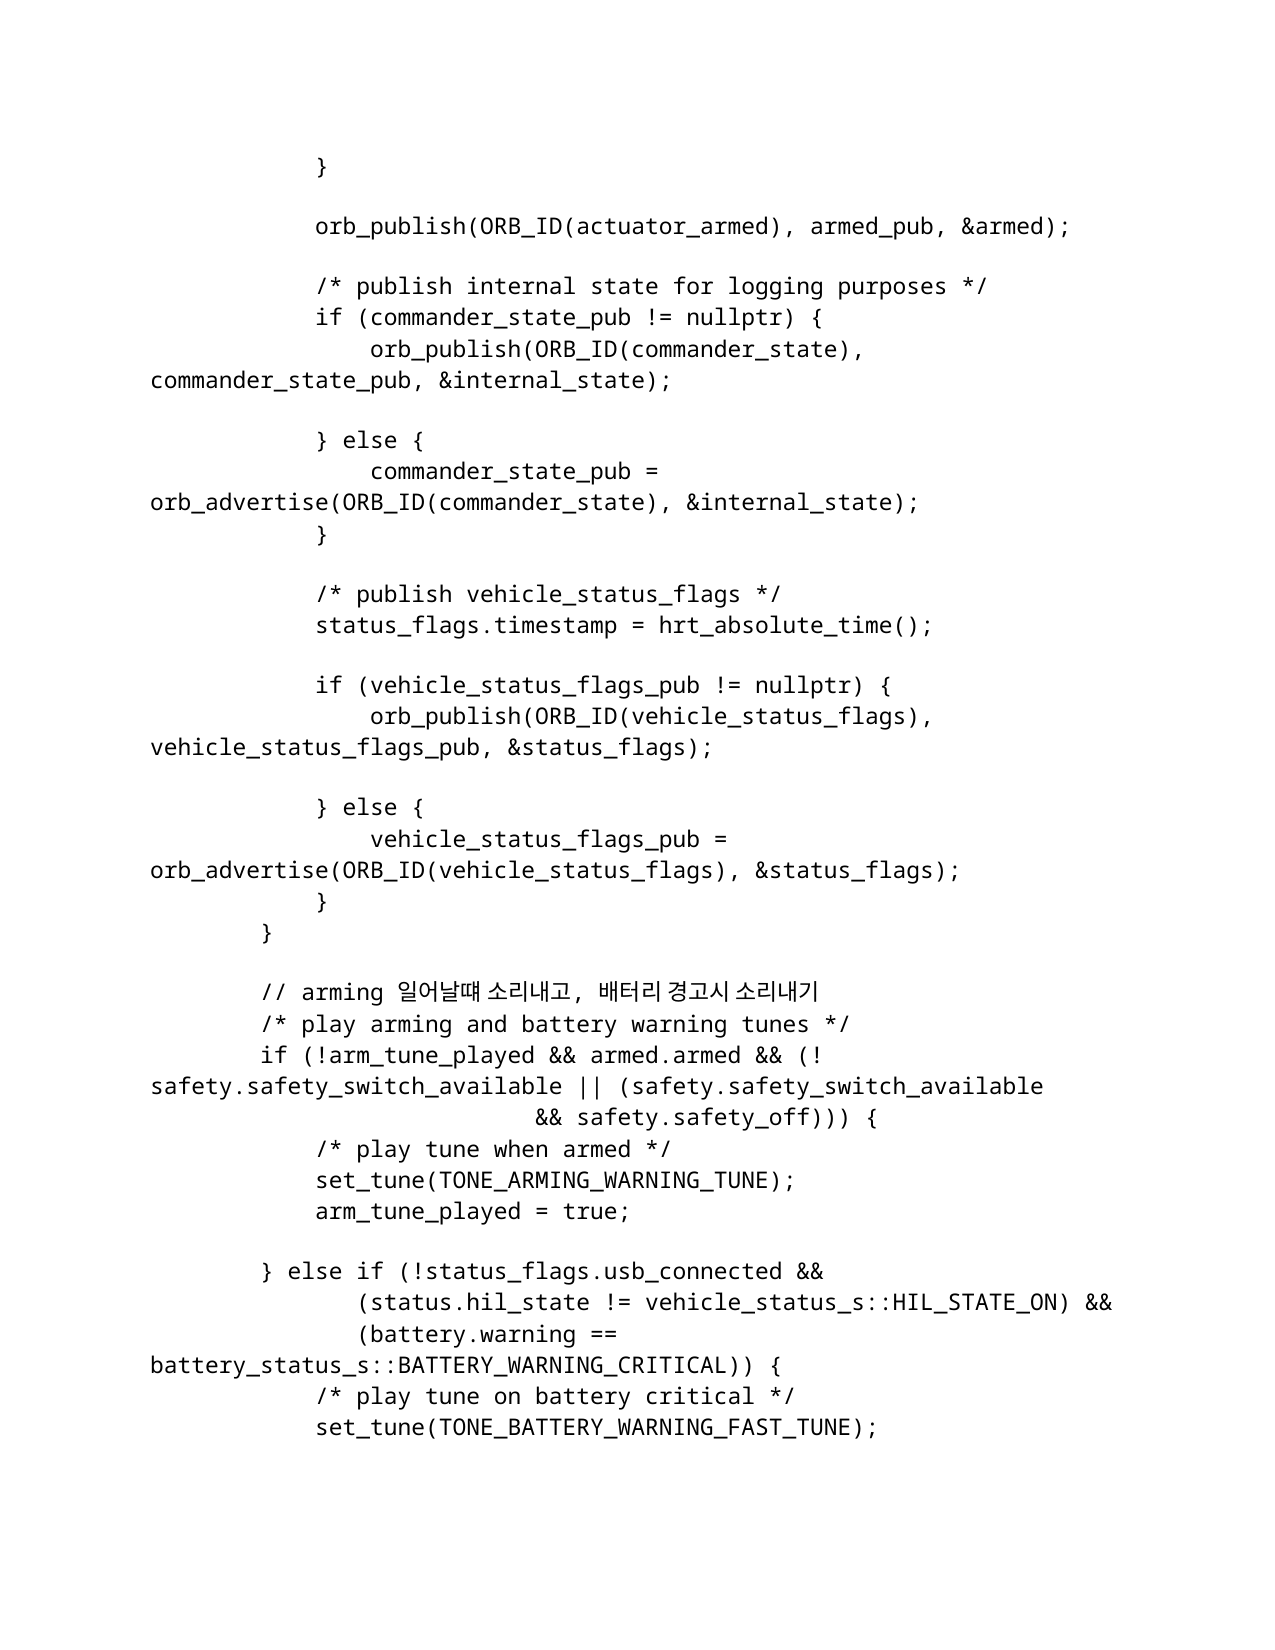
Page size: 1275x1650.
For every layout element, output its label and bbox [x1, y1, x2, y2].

text [150, 150, 1125, 1471]
